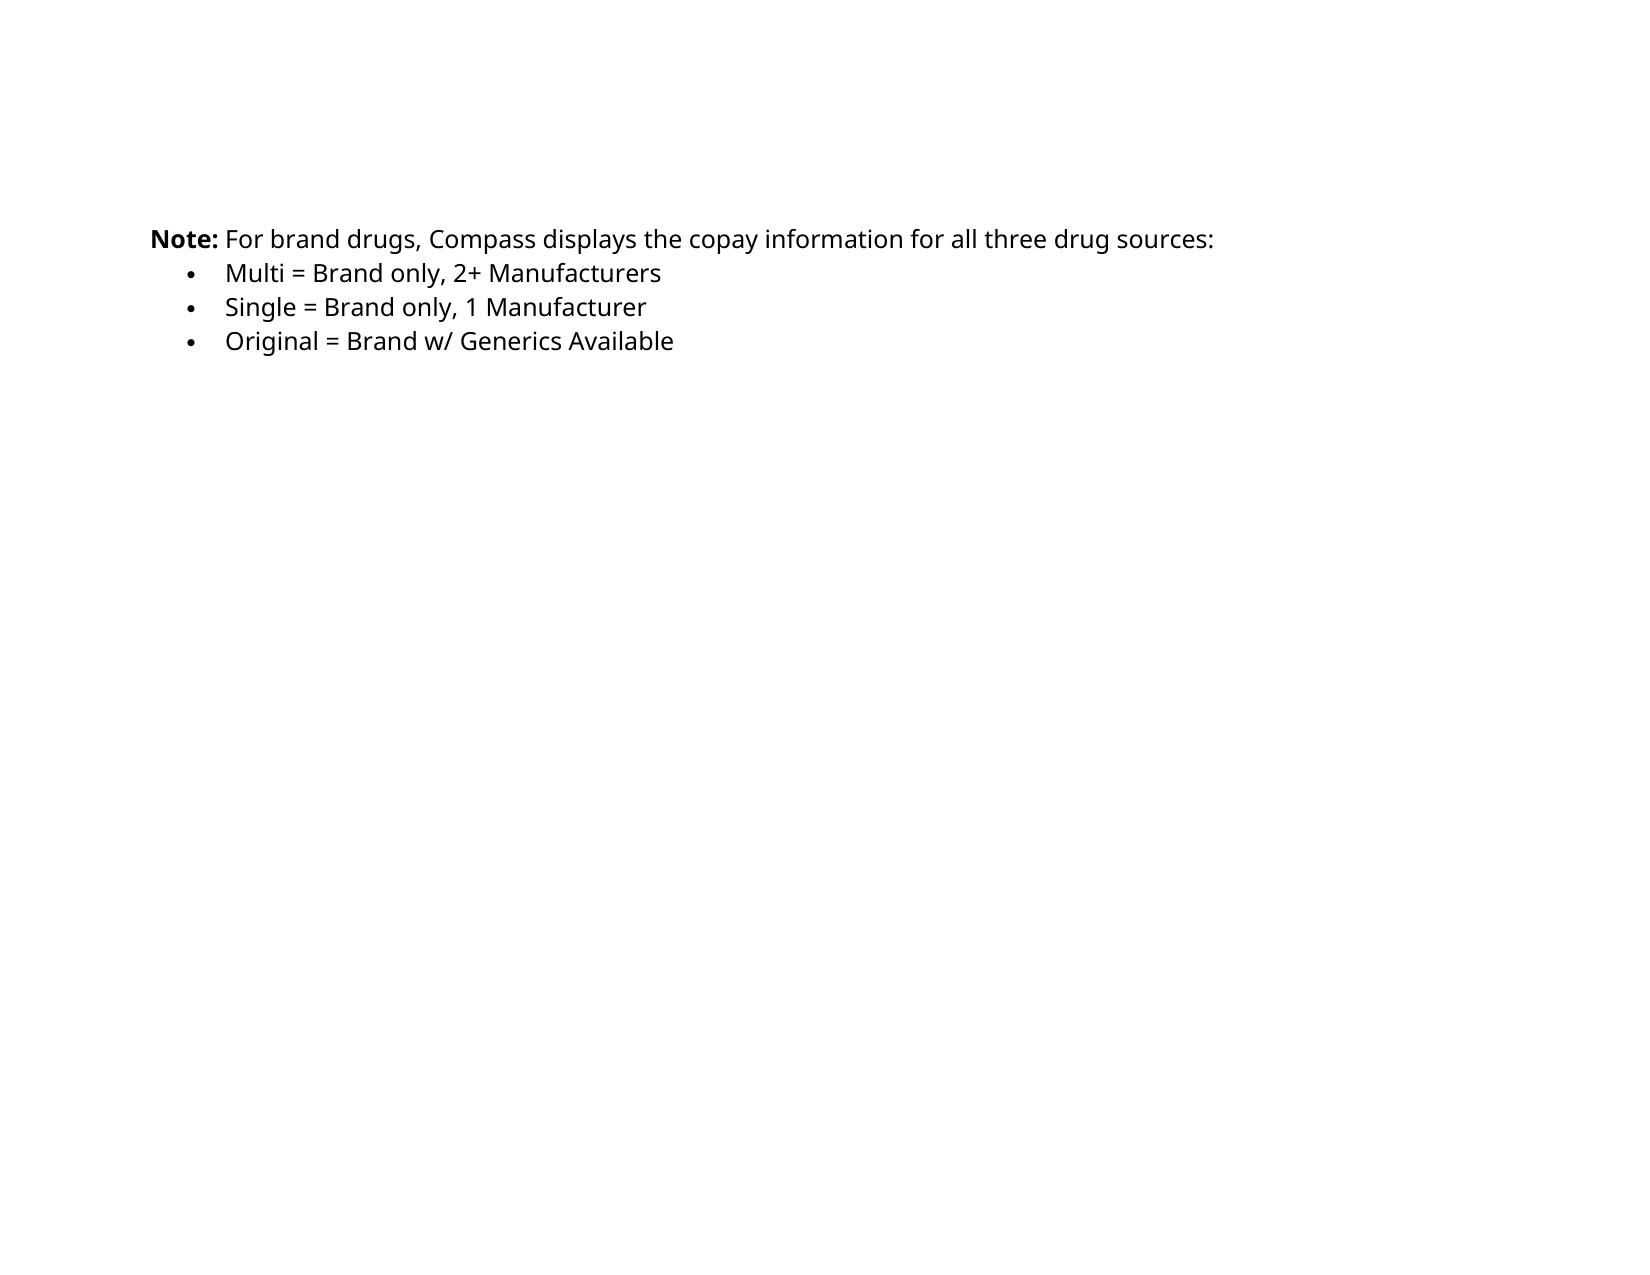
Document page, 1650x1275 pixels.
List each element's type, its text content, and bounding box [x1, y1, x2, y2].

list Original = Brand w/ Generics Available [187, 324, 1500, 358]
list Single = Brand only, 1 Manufacturer [187, 290, 1500, 324]
text Note: For brand drugs, Compass displays the copay information for all three drug sources: [150, 222, 1500, 256]
list Multi = Brand only, 2+ Manufacturers [187, 256, 1500, 290]
